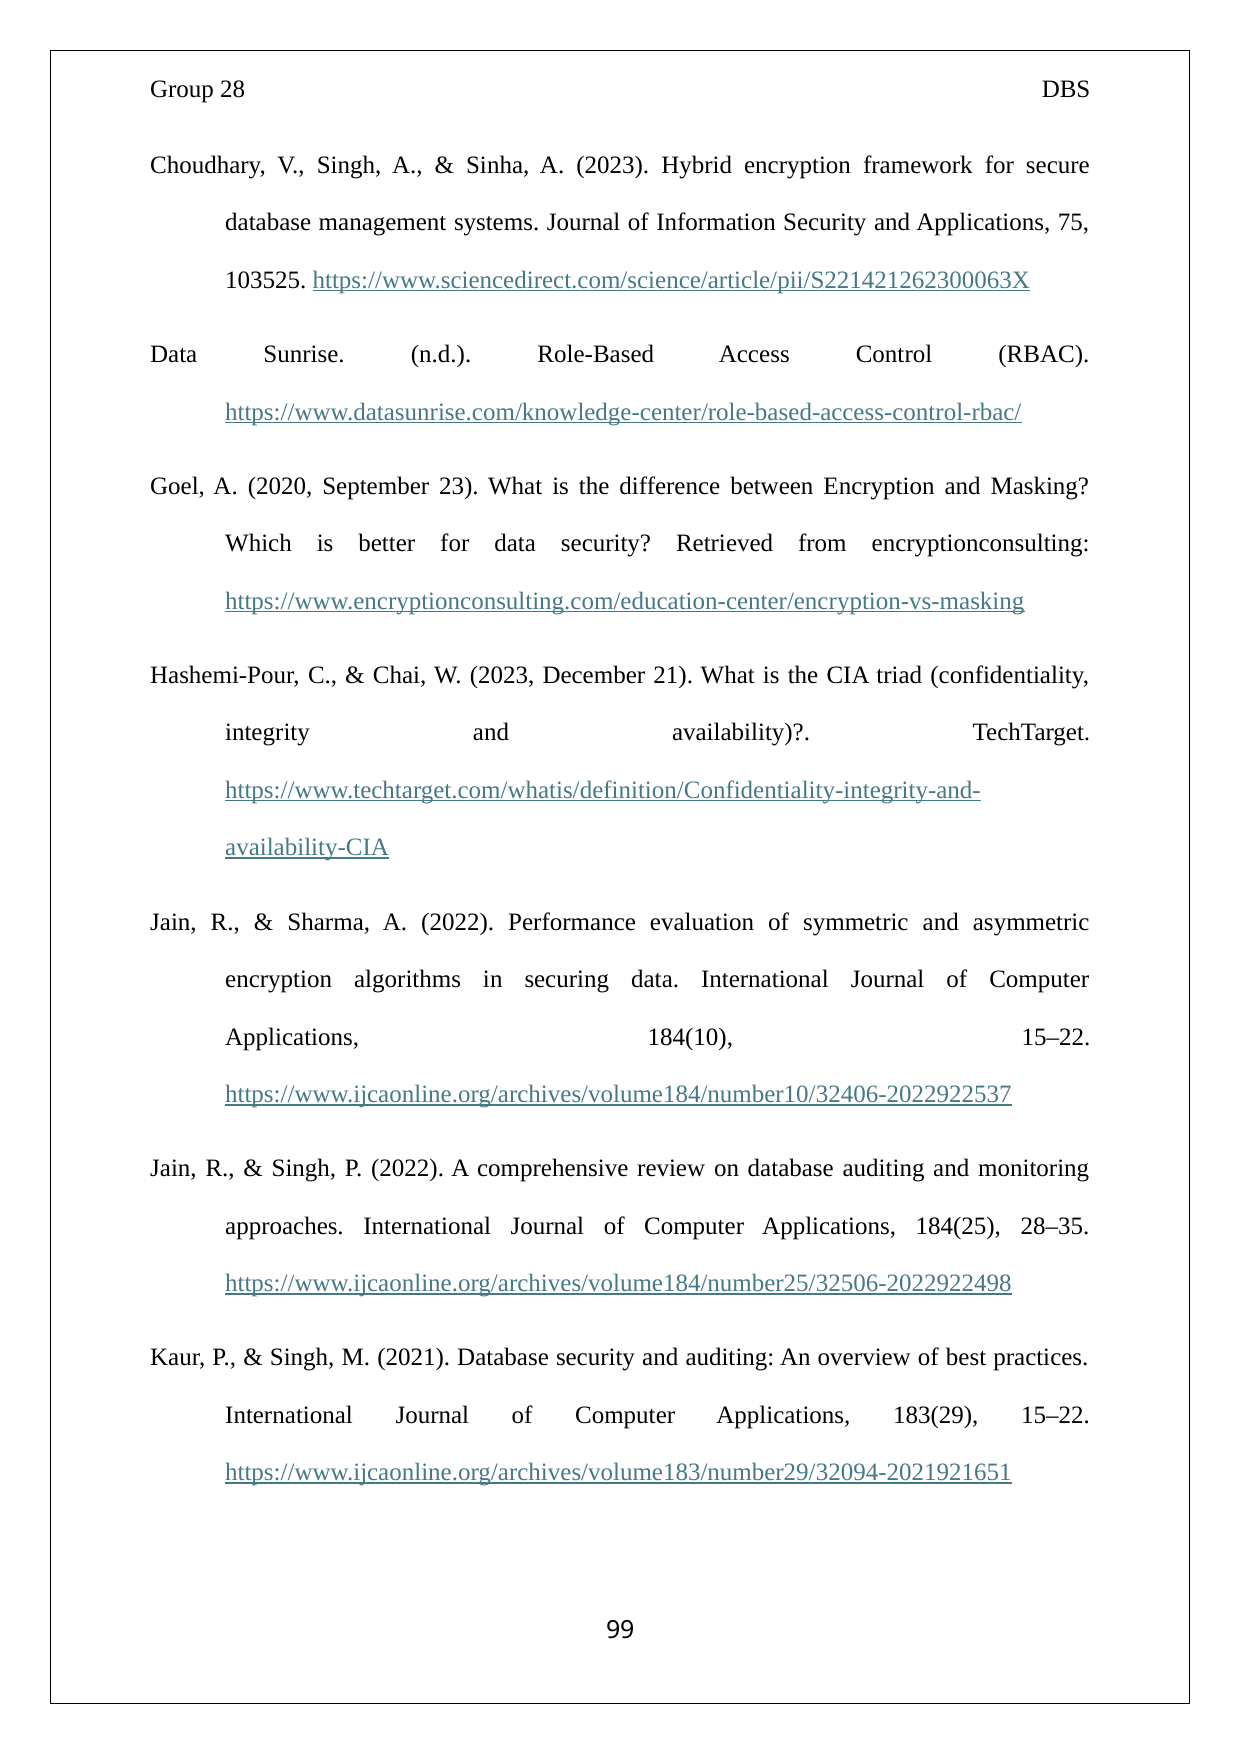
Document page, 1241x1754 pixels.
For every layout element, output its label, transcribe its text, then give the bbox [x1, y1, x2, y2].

text Goel, A. (2020, September 23). What is the difference between Encryption and Masking? Which is better for data security? Retrieved from encryptionconsulting: https://www.encryptionconsulting.com/education-center/encryption-vs-masking [150, 471, 1090, 614]
text Kaur, P., & Singh, M. (2021). Database security and auditing: An overview of best practices. International Journal of Computer Applications, 183(29), 15–22. https://www.ijcaonline.org/archives/volume183/number29/32094-2021921651 [150, 1342, 1090, 1486]
text Jain, R., & Sharma, A. (2022). Performance evaluation of symmetric and asymmetric encryption algorithms in securing data. International Journal of Computer Applications, 184(10), 15–22. https://www.ijcaonline.org/archives/volume184/number10/32406-2022922537 [150, 907, 1090, 1108]
text Data Sunrise. (n.d.). Role-Based Access Control (RBAC). https://www.datasunrise.com/knowledge-center/role-based-access-control-rbac/ [150, 339, 1090, 425]
text Hashemi-Pour, C., & Chai, W. (2023, December 21). What is the CIA triad (confidentiality, integrity and availability)?. TechTarget. https://www.techtarget.com/whatis/definition/Confidentiality-integrity-and-availability-CIA [150, 660, 1090, 861]
text Choudhary, V., Singh, A., & Sinha, A. (2023). Hybrid encryption framework for secure database management systems. Journal of Information Security and Applications, 75, 103525. https://www.sciencedirect.com/science/article/pii/S221421262300063X [150, 150, 1090, 294]
text Jain, R., & Singh, P. (2022). A comprehensive review on database auditing and monitoring approaches. International Journal of Computer Applications, 184(25), 28–35. https://www.ijcaonline.org/archives/volume184/number25/32506-2022922498 [150, 1153, 1090, 1297]
